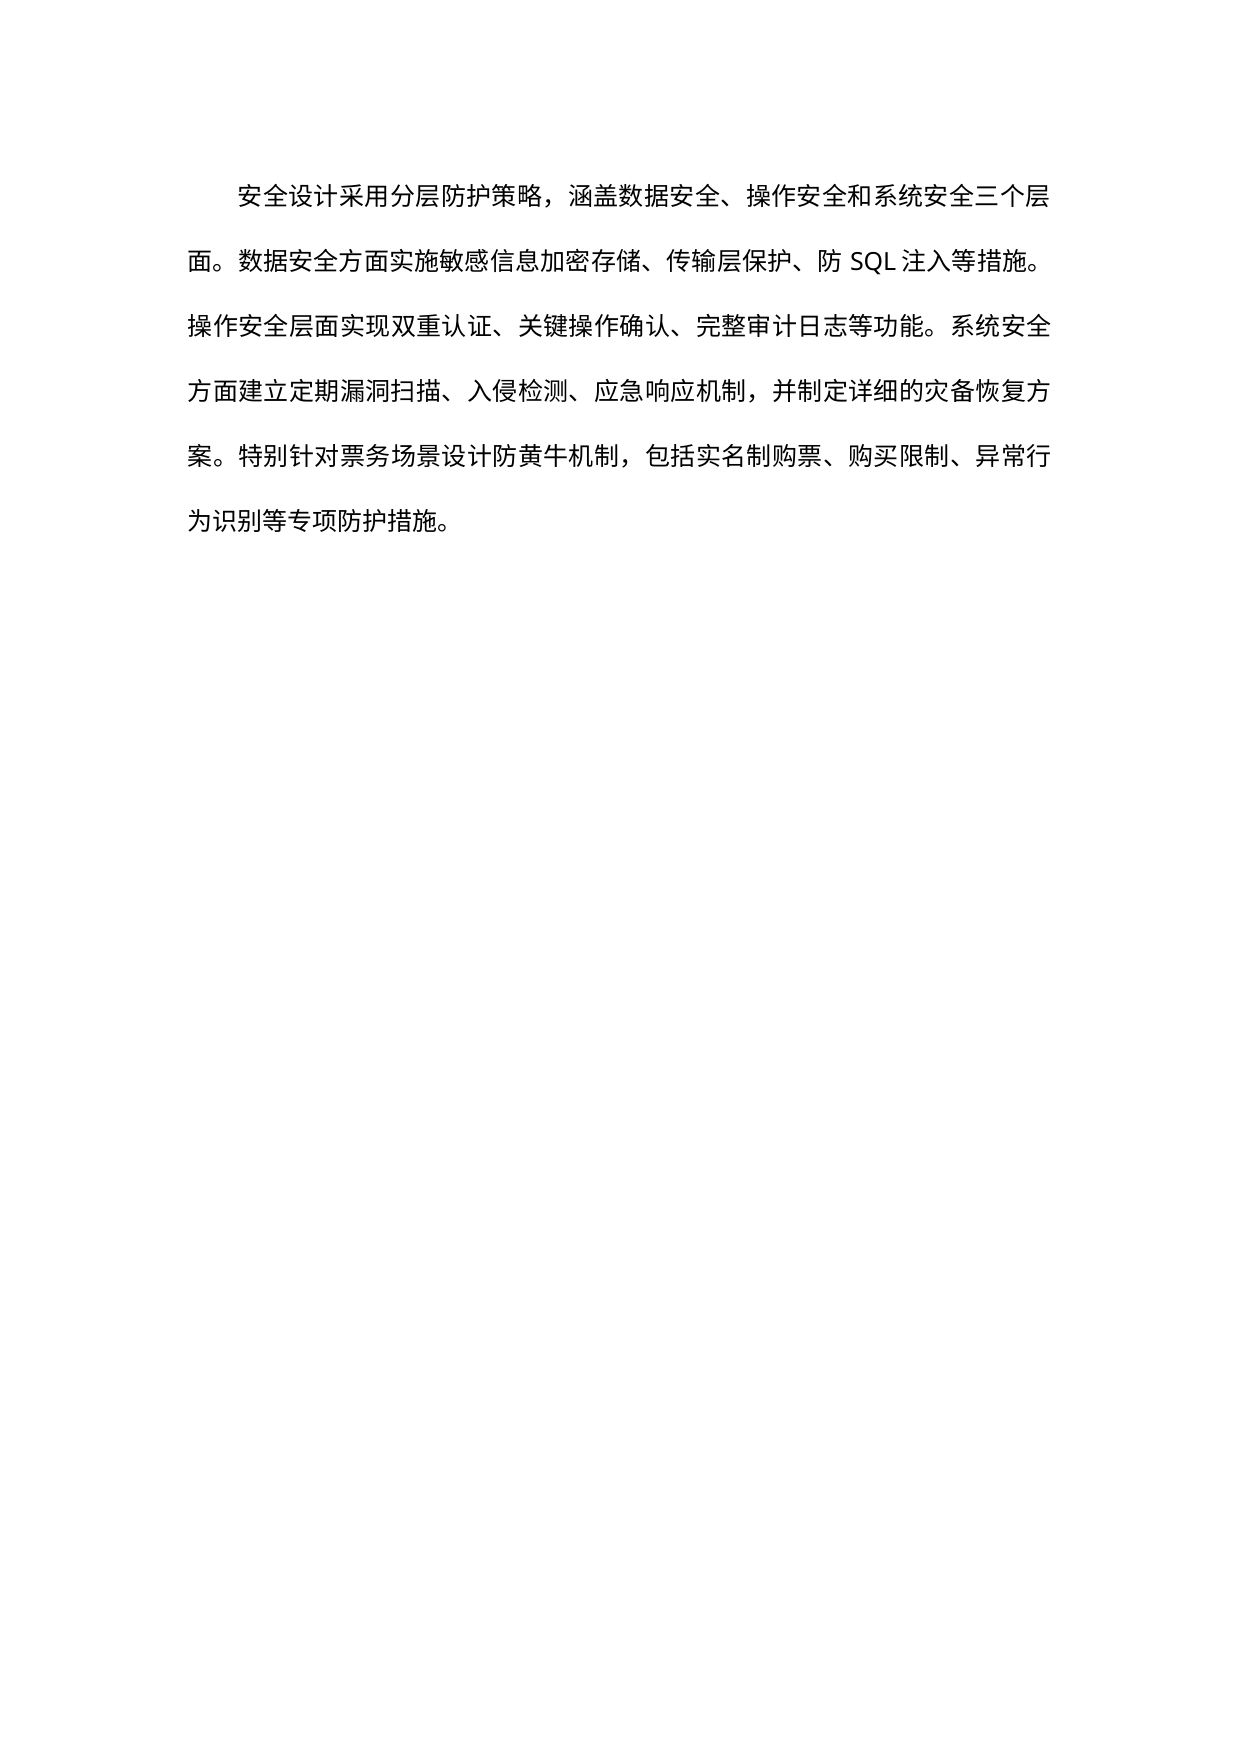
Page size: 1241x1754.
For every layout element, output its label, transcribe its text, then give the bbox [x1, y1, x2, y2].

text 安全设计采用分层防护策略，涵盖数据安全、操作安全和系统安全三个层面。数据安全方面实施敏感信息加密存储、传输层保护、防SQL注入等措施。操作安全层面实现双重认证、关键操作确认、完整审计日志等功能。系统安全方面建立定期漏洞扫描、入侵检测、应急响应机制，并制定详细的灾备恢复方案。特别针对票务场景设计防黄牛机制，包括实名制购票、购买限制、异常行为识别等专项防护措施。 [187, 162, 1053, 552]
